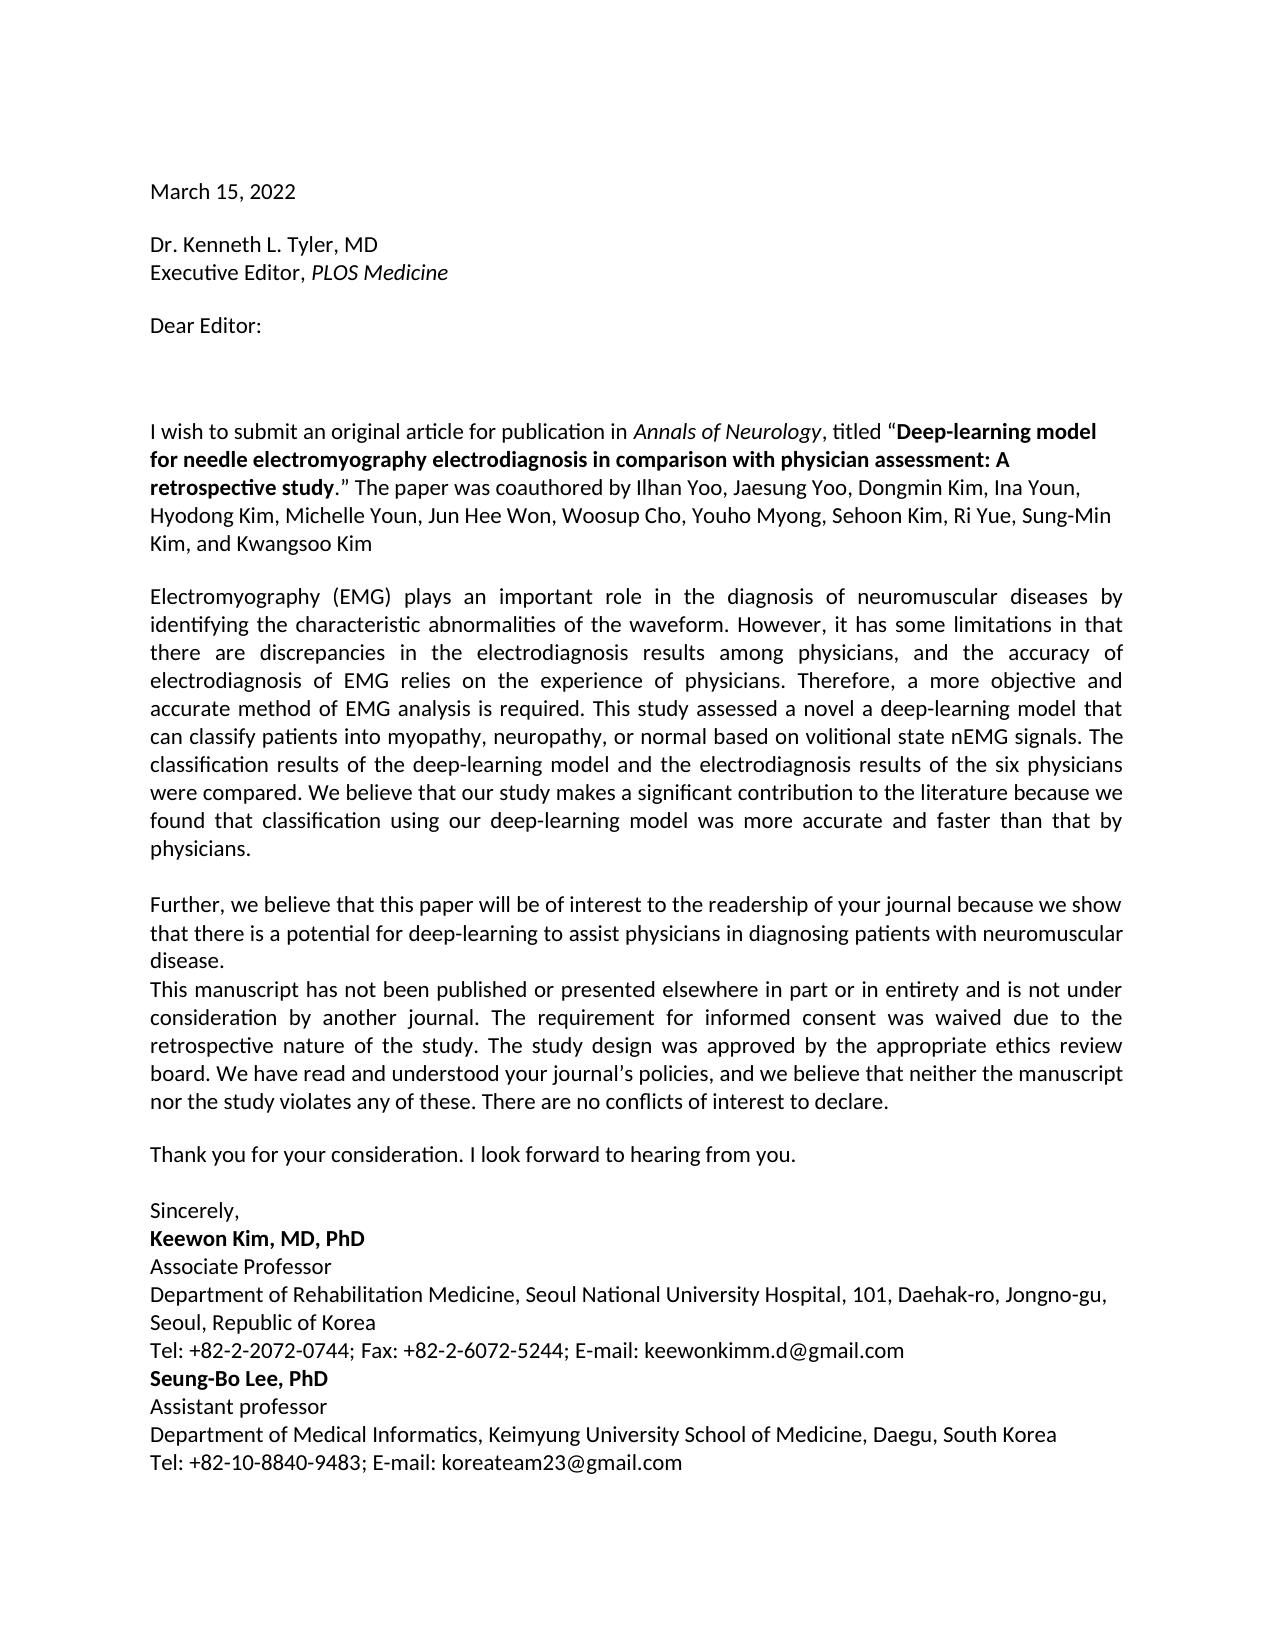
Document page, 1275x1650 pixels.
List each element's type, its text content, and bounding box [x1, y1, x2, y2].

text Dr. Kenneth L. Tyler, MD Executive Editor, PLOS Medicine [150, 230, 1125, 286]
text Tel: +82-10-8840-9483; E-mail: koreateam23@gmail.com [150, 1448, 1125, 1476]
text I wish to submit an original article for publication in Annals of Neurology, titled “Deep-learning model for needle electromyography electrodiagnosis in comparison with physician assessment: A retrospective study.” The paper was coauthored by Ilhan Yoo, Jaesung Yoo, Dongmin Kim, Ina Youn, Hyodong Kim, Michelle Youn, Jun Hee Won, Woosup Cho, Youho Myong, Sehoon Kim, Ri Yue, Sung-Min Kim, and Kwangsoo Kim [150, 417, 1125, 557]
text Dear Editor: [150, 311, 1125, 339]
text Associate Professor [150, 1252, 1125, 1280]
text Tel: +82-2-2072-0744; Fax: +82-2-6072-5244; E-mail: keewonkimm.d@gmail.com [150, 1336, 1125, 1364]
text Electromyography (EMG) plays an important role in the diagnosis of neuromuscular diseases by identifying the characteristic abnormalities of the waveform. However, it has some limitations in that there are discrepancies in the electrodiagnosis results among physicians, and the accuracy of electrodiagnosis of EMG relies on the experience of physicians. Therefore, a more objective and accurate method of EMG analysis is required. This study assessed a novel a deep-learning model that can classify patients into myopathy, neuropathy, or normal based on volitional state nEMG signals. The classification results of the deep-learning model and the electrodiagnosis results of the six physicians were compared. We believe that our study makes a significant contribution to the literature because we found that classification using our deep-learning model was more accurate and faster than that by physicians. [150, 582, 1125, 863]
text Keewon Kim, MD, PhD [150, 1224, 1125, 1252]
text Sincerely, [150, 1196, 1125, 1224]
text Assistant professor [150, 1392, 1125, 1420]
text Further, we believe that this paper will be of interest to the readership of your journal because we show that there is a potential for deep-learning to assist physicians in diagnosing patients with neuromuscular disease. [150, 891, 1125, 975]
text Seung-Bo Lee, PhD [150, 1364, 1125, 1392]
text March 15, 2022 [150, 177, 1125, 205]
text Thank you for your consideration. I look forward to hearing from you. [150, 1140, 1125, 1168]
text This manuscript has not been published or presented elsewhere in part or in entirety and is not under consideration by another journal. The requirement for informed consent was waived due to the retrospective nature of the study. The study design was approved by the appropriate ethics review board. We have read and understood your journal’s policies, and we believe that neither the manuscript nor the study violates any of these. There are no conflicts of interest to declare. [150, 975, 1125, 1115]
text Department of Rehabilitation Medicine, Seoul National University Hospital, 101, Daehak-ro, Jongno-gu, Seoul, Republic of Korea [150, 1280, 1125, 1336]
text Department of Medical Informatics, Keimyung University School of Medicine, Daegu, South Korea [150, 1420, 1125, 1448]
